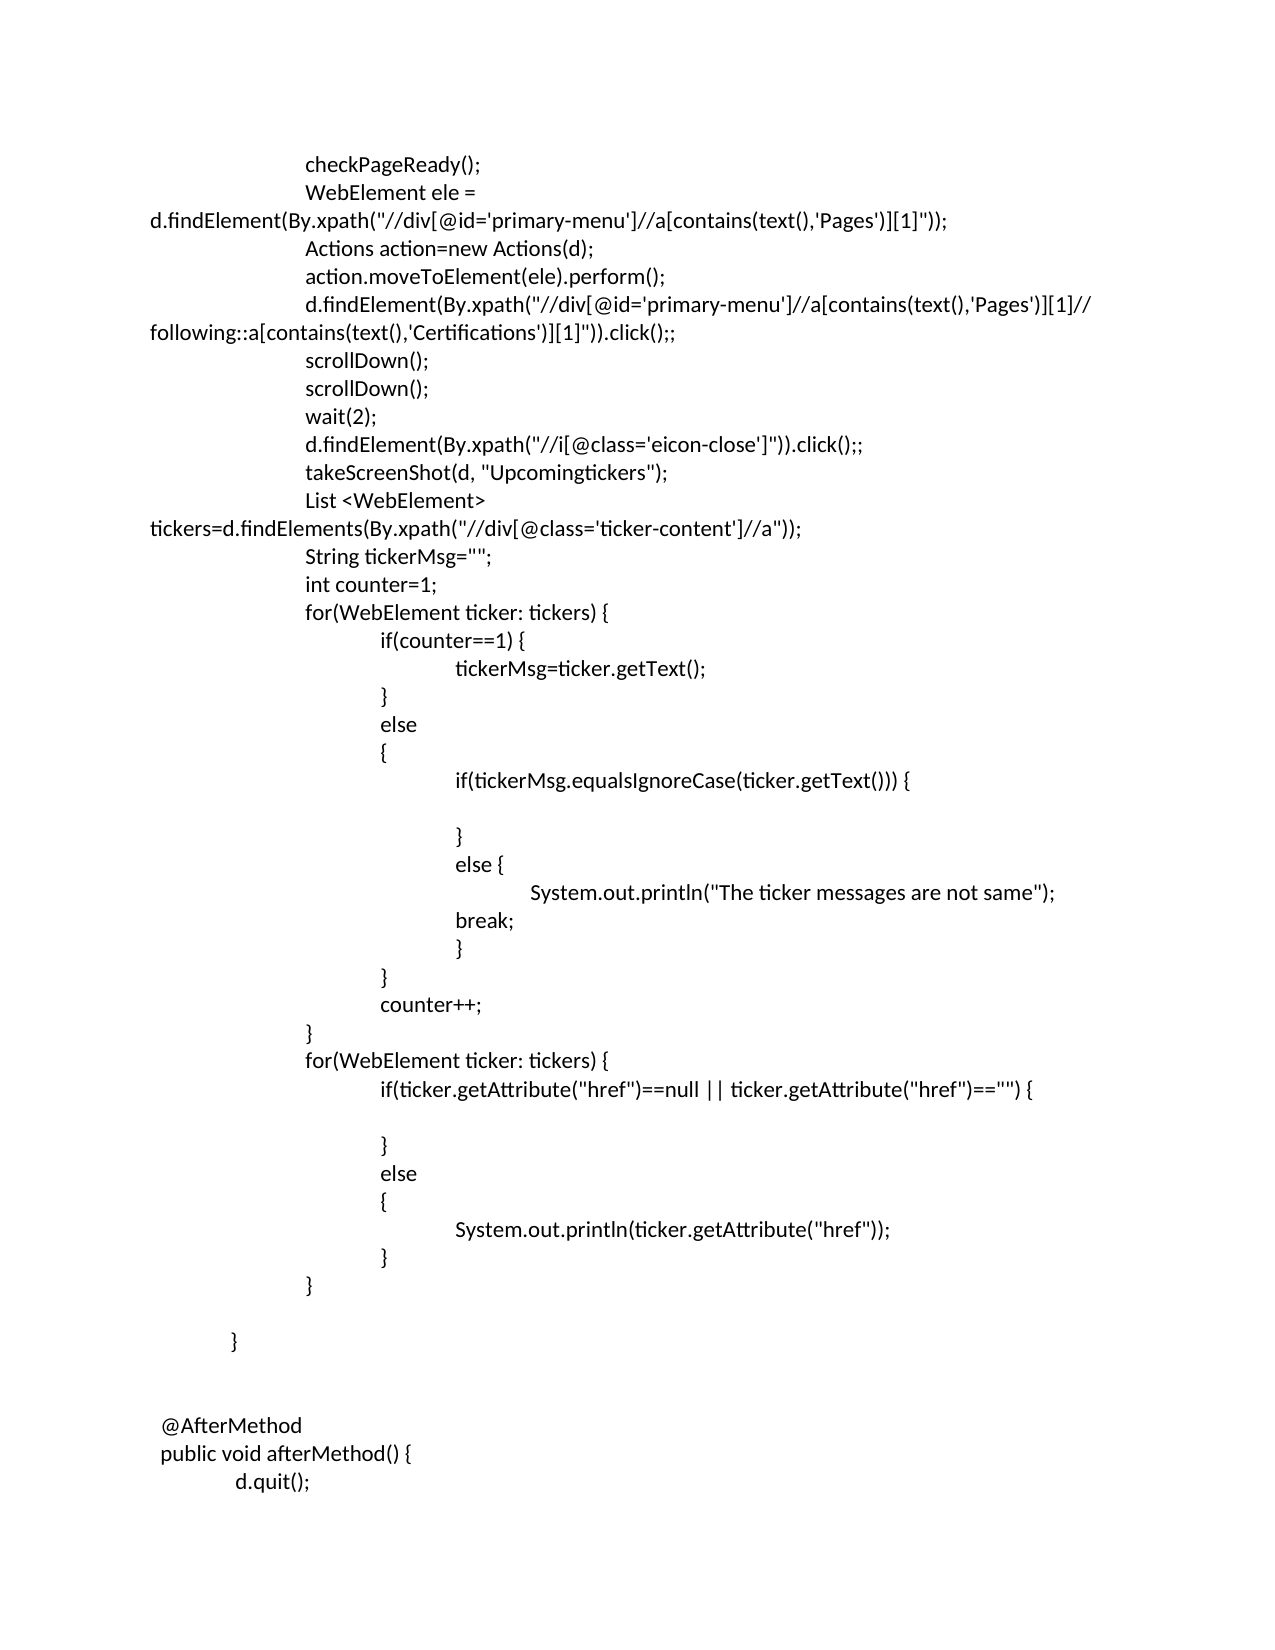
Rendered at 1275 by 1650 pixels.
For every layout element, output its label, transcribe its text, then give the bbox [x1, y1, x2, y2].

text } [150, 1019, 1125, 1047]
text scrollDown(); [150, 374, 1125, 402]
text if(ticker.getAttribute("href")==null || ticker.getAttribute("href")=="") { [150, 1075, 1125, 1103]
text @AfterMethod [150, 1411, 1125, 1439]
text else { [150, 851, 1125, 878]
text else [150, 710, 1125, 738]
text if(tickerMsg.equalsIgnoreCase(ticker.getText())) { [150, 766, 1125, 794]
text String tickerMsg=""; [150, 542, 1125, 570]
text } [150, 682, 1125, 710]
text Actions action=new Actions(d); [150, 234, 1125, 262]
text else [150, 1159, 1125, 1187]
text int counter=1; [150, 570, 1125, 598]
text takeScreenShot(d, "Upcomingtickers"); [150, 458, 1125, 486]
text for(WebElement ticker: tickers) { [150, 1047, 1125, 1075]
text System.out.println("The ticker messages are not same"); [150, 878, 1125, 907]
text counter++; [150, 991, 1125, 1019]
text checkPageReady(); [150, 150, 1125, 178]
text } [150, 1131, 1125, 1159]
text d.quit(); [150, 1467, 1125, 1495]
text tickerMsg=ticker.getText(); [150, 654, 1125, 682]
text } [150, 1243, 1125, 1271]
text wait(2); [150, 402, 1125, 430]
text for(WebElement ticker: tickers) { [150, 598, 1125, 626]
text } [150, 1327, 1125, 1355]
text if(counter==1) { [150, 626, 1125, 654]
text { [150, 738, 1125, 766]
text WebElement ele = d.findElement(By.xpath("//div[@id='primary-menu']//a[contains(text(),'Pages')][1]")); [150, 178, 1125, 234]
text break; [150, 907, 1125, 934]
text } [150, 934, 1125, 963]
text d.findElement(By.xpath("//div[@id='primary-menu']//a[contains(text(),'Pages')][1]//following::a[contains(text(),'Certifications')][1]")).click();; [150, 290, 1125, 346]
text } [150, 963, 1125, 991]
text { [150, 1187, 1125, 1215]
text d.findElement(By.xpath("//i[@class='eicon-close']")).click();; [150, 430, 1125, 458]
text List <WebElement> tickers=d.findElements(By.xpath("//div[@class='ticker-content']//a")); [150, 486, 1125, 542]
text public void afterMethod() { [150, 1439, 1125, 1467]
text System.out.println(ticker.getAttribute("href")); [150, 1215, 1125, 1243]
text action.moveToElement(ele).perform(); [150, 262, 1125, 290]
text } [150, 1271, 1125, 1299]
text scrollDown(); [150, 346, 1125, 374]
text } [150, 822, 1125, 851]
